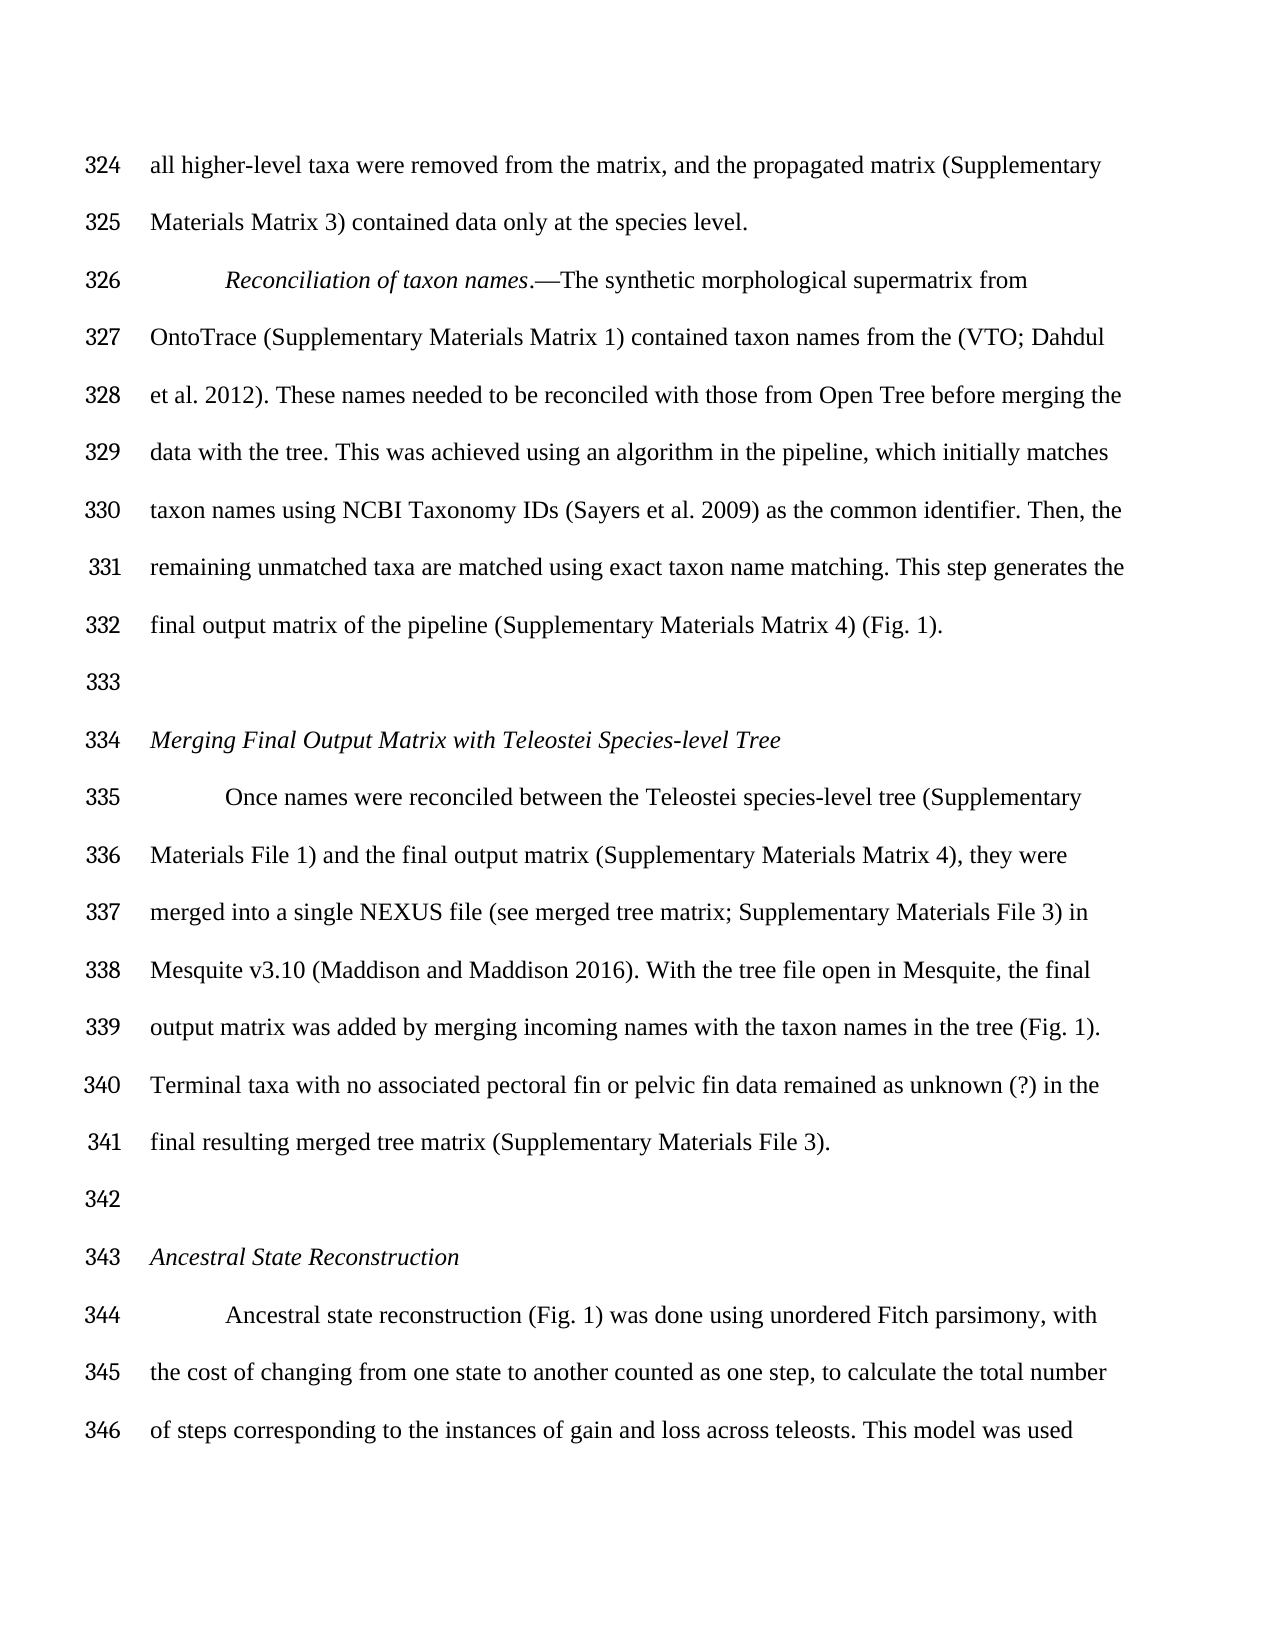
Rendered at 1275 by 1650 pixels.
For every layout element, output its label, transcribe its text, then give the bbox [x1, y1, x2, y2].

text Once names were reconciled between the Teleostei species-level tree (Supplementary Materials File 1) and the final output matrix (Supplementary Materials Matrix 4), they were merged into a single NEXUS file (see merged tree matrix; Supplementary Materials File 3) in Mesquite v3.10 (Maddison and Maddison 2016). With the tree file open in Mesquite, the final output matrix was added by merging incoming names with the taxon names in the tree (Fig. 1). Terminal taxa with no associated pectoral fin or pelvic fin data remained as unknown (?) in the final resulting merged tree matrix (Supplementary Materials File 3). [150, 782, 1125, 1156]
text Reconciliation of taxon names.—The synthetic morphological supermatrix from OntoTrace (Supplementary Materials Matrix 1) contained taxon names from the (VTO; Dahdul et al. 2012). These names needed to be reconciled with those from Open Tree before merging the data with the tree. This was achieved using an algorithm in the pipeline, which initially matches taxon names using NCBI Taxonomy IDs (Sayers et al. 2009) as the common identifier. Then, the remaining unmatched taxa are matched using exact taxon name matching. This step generates the final output matrix of the pipeline (Supplementary Materials Matrix 4) (Fig. 1). [150, 265, 1125, 639]
text Ancestral State Reconstruction [150, 1242, 1125, 1271]
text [150, 150, 1125, 236]
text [150, 1300, 1125, 1444]
text Merging Final Output Matrix with Teleostei Species-level Tree [150, 725, 1125, 754]
